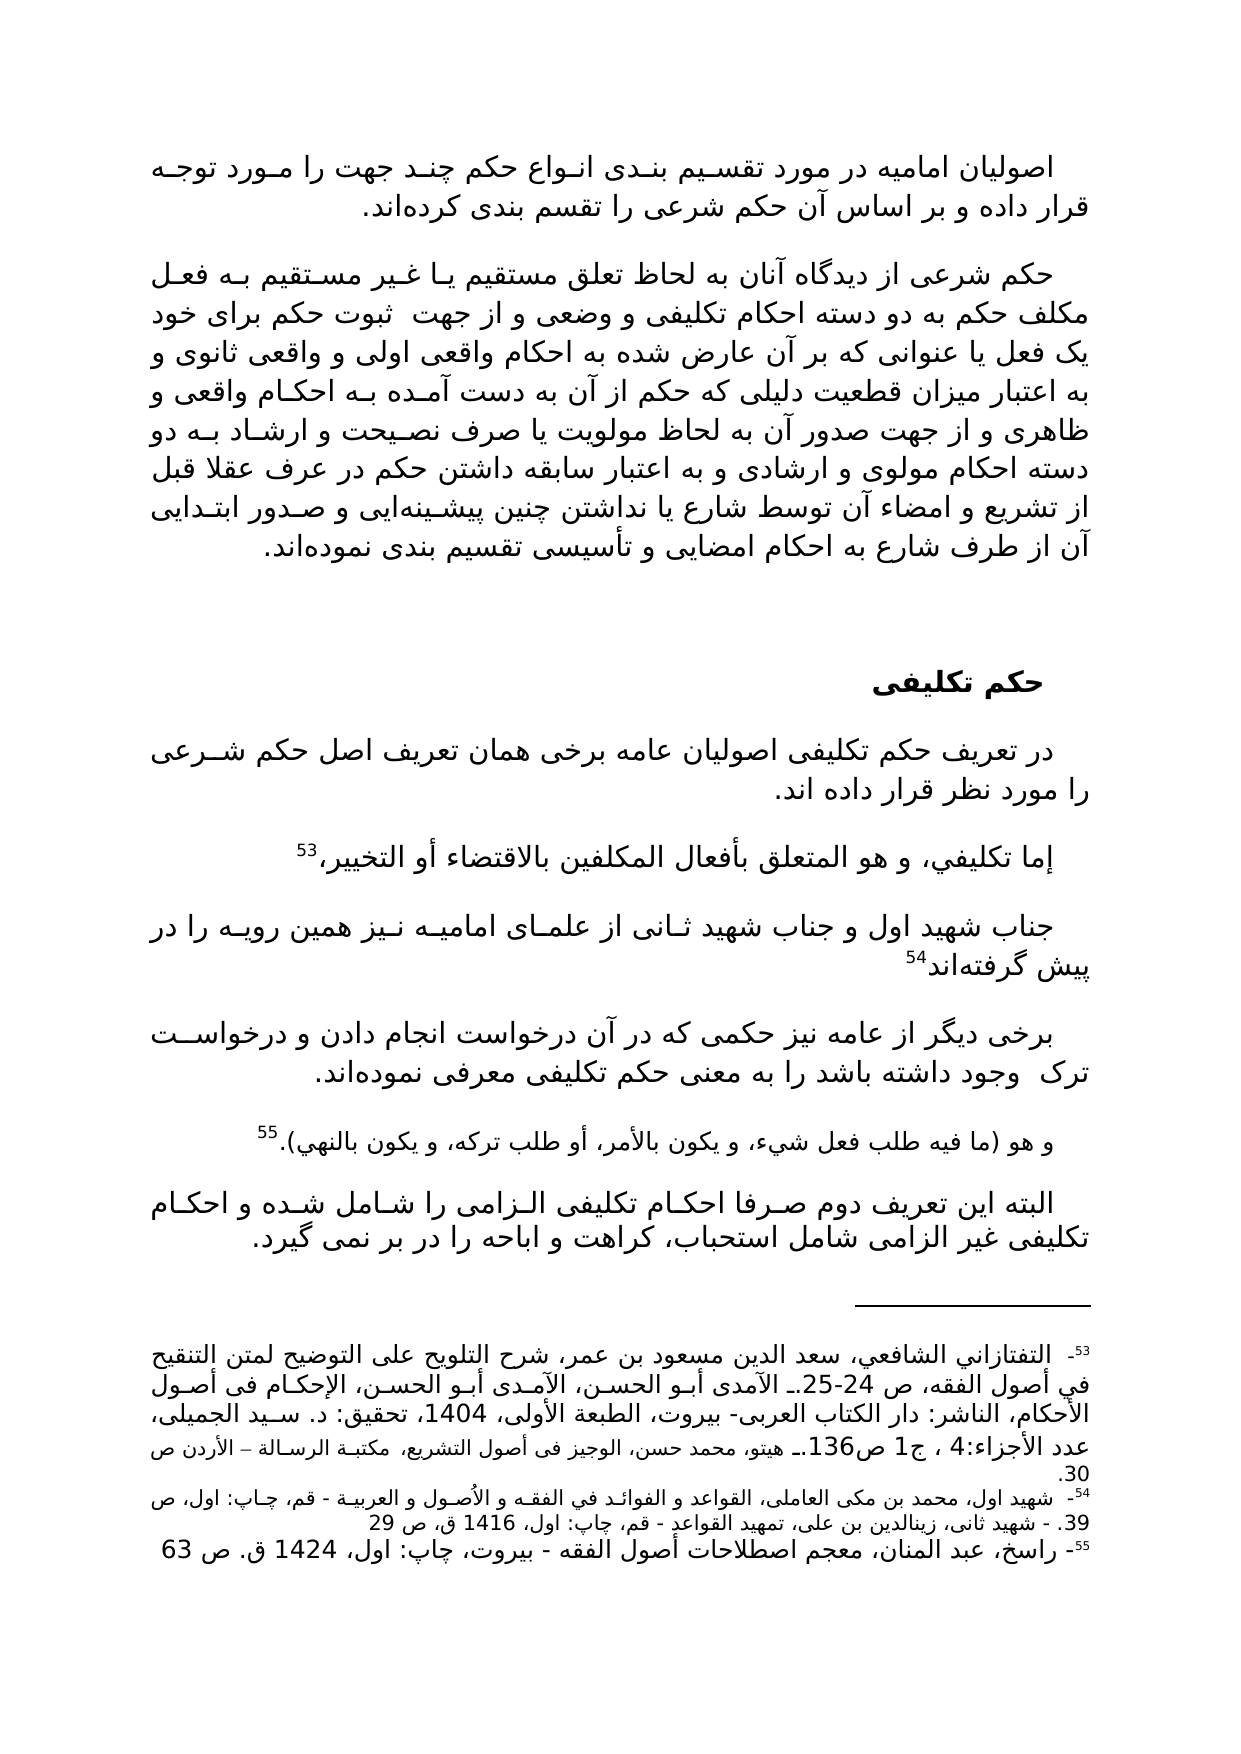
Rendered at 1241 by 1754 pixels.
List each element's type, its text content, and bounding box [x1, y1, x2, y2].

text برخی دیگر از عامه نیز حکمی که در آن درخواست انجام دادن و درخواست ترک وجود داشته باشد را به معنی حکم تکلیفی معرفی نموده‌اند. [150, 1016, 1090, 1089]
text جناب شهید اول و جناب شهید ثانی از علمای امامیه نیز همین رویه را در پیش گرفته‌اند [150, 909, 1090, 982]
text البته این تعریف دوم صرفا احکام تکلیفی الزامی را شامل شده و احکام تکلیفی غیر الزامی شامل استحباب، کراهت و اباحه را در بر نمی گیرد. [150, 1186, 1090, 1254]
text اصولیان امامیه در مورد تقسیم بندی انواع حکم چند جهت را مورد توجه قرار داده و بر اساس آن حکم شرعی را تقسم بندی کرده‌اند. [150, 150, 1090, 223]
text حکم شرعی از دیدگاه آنان به لحاظ تعلق مستقیم یا غیر مستقیم به فعل مکلف حکم به دو دسته احکام تکلیفی و وضعی و از جهت ثبوت حکم برای خود یک فعل یا عنوانی که بر آن عارض شده به احکام واقعی اولی و واقعی ثانوی و به اعتبار میزان قطعیت دلیلی که حکم از آن به دست آمده به احکام واقعی و ظاهری و از جهت صدور آن به لحاظ مولویت یا صرف نصیحت و ارشاد به دو دسته احکام مولوی و ارشادی و به اعتبار سابقه داشتن حکم در عرف عقلا قبل از تشریع و امضاء آن توسط شارع یا نداشتن چنین پیشینه‌ایی و صدور ابتدایی آن از طرف شارع به احکام امضایی و تأسیسی تقسیم بندی نموده‌اند. [150, 257, 1090, 564]
text و هو (ما فيه طلب فعل شي‏ء، و يكون بالأمر، أو طلب تركه، و يكون بالنهي). [150, 1123, 1090, 1157]
text در تعریف حکم تکلیفی اصولیان عامه برخی همان تعریف اصل حکم شرعی را مورد نظر قرار داده اند. [150, 734, 1090, 807]
text إما تكليفي، و هو المتعلق بأفعال المكلفين بالاقتضاء أو التخيير، [150, 841, 1090, 875]
text حکم تکلیفی [150, 666, 1090, 699]
